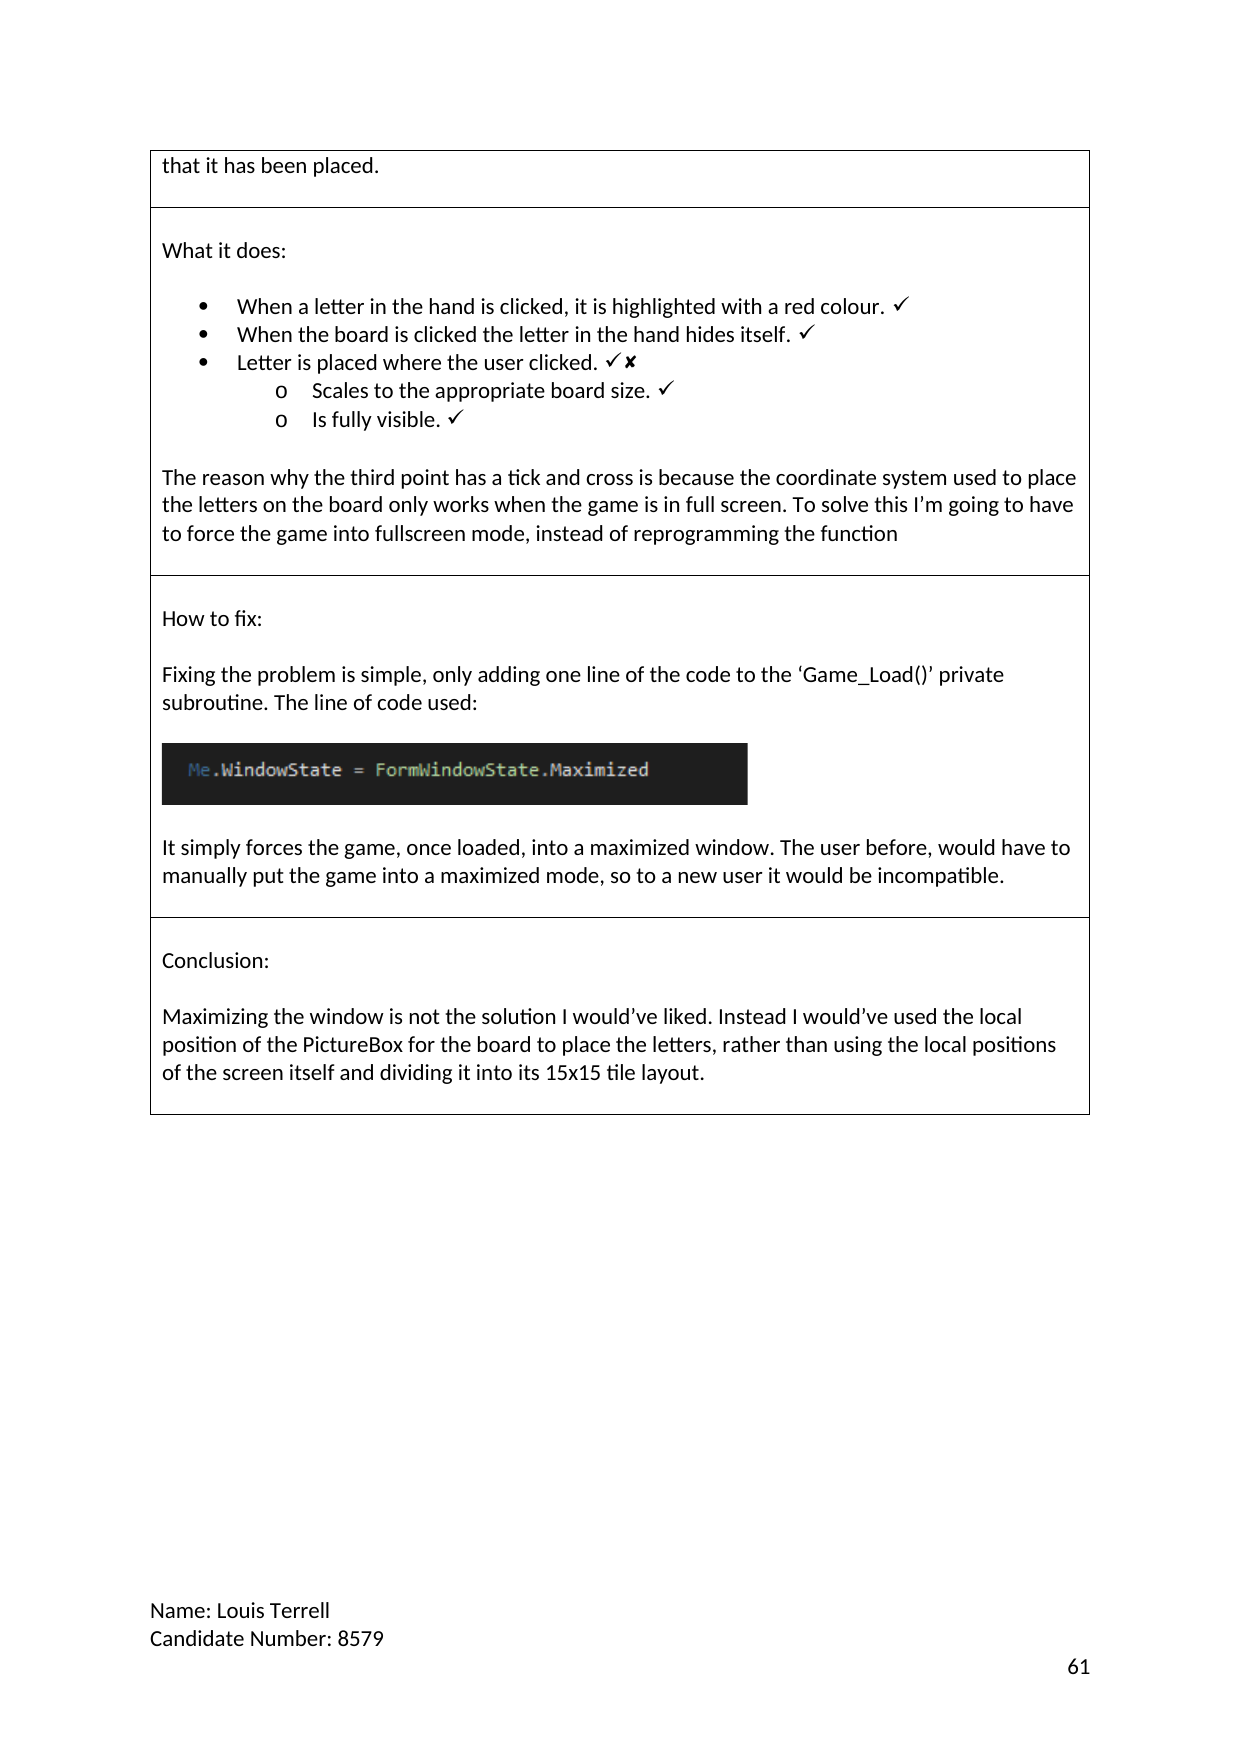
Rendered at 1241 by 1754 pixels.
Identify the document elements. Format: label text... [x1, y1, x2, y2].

table_cell How to fix: Fixing the problem is simple, only adding one line of the code to the ‘Game_Load()’ private subroutine. The line of code used: It simply forces the game, once loaded, into a maximized window. The user before, would have to manually put the game into a maximized mode, so to a new user it would be incompatible. [151, 576, 1089, 917]
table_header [151, 151, 1089, 207]
table_cell What it does: When a letter in the hand is clicked, it is highlighted with a red colour. When the board is clicked the letter in the hand hides itself. Letter is placed where the user clicked. Scales to the appropriate board size. Is fully visible. The reason why the third point has a tick and cross is because the coordinate system used to place the letters on the board only works when the game is in full screen. To solve this I’m going to have to force the game into fullscreen mode, instead of reprogramming the function [151, 208, 1089, 575]
table_cell Conclusion: Maximizing the window is not the solution I would’ve liked. Instead I would’ve used the local position of the PictureBox for the board to place the letters, rather than using the local positions of the screen itself and dividing it into its 15x15 tile layout. Above is the code unchanged. [151, 918, 1089, 1114]
picture [161, 743, 748, 805]
